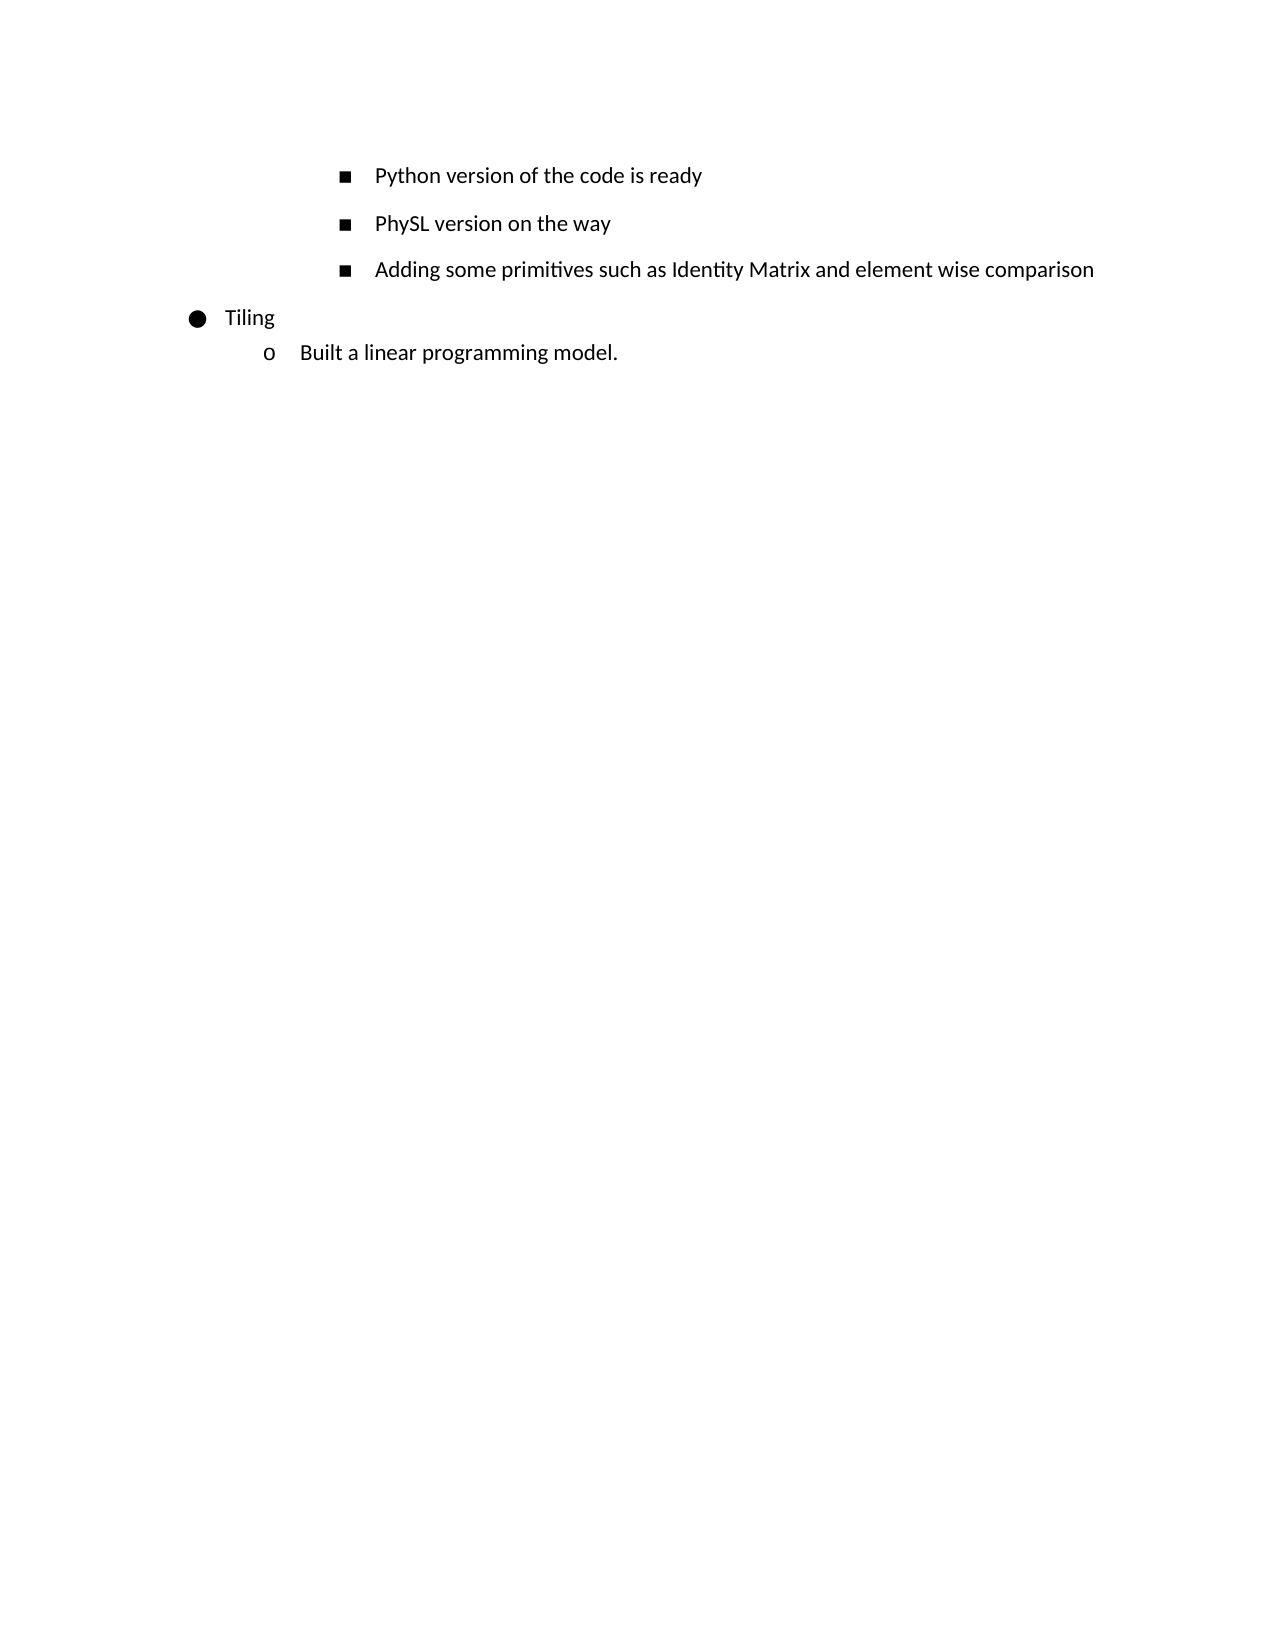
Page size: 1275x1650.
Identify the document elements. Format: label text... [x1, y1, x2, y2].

list PhySL version on the way [337, 197, 1125, 244]
list Python version of the code is ready [337, 150, 1125, 197]
list Built a linear programming model. [262, 338, 1125, 367]
list Tiling [187, 291, 1125, 338]
list Adding some primitives such as Identity Matrix and element wise comparison [337, 244, 1125, 291]
